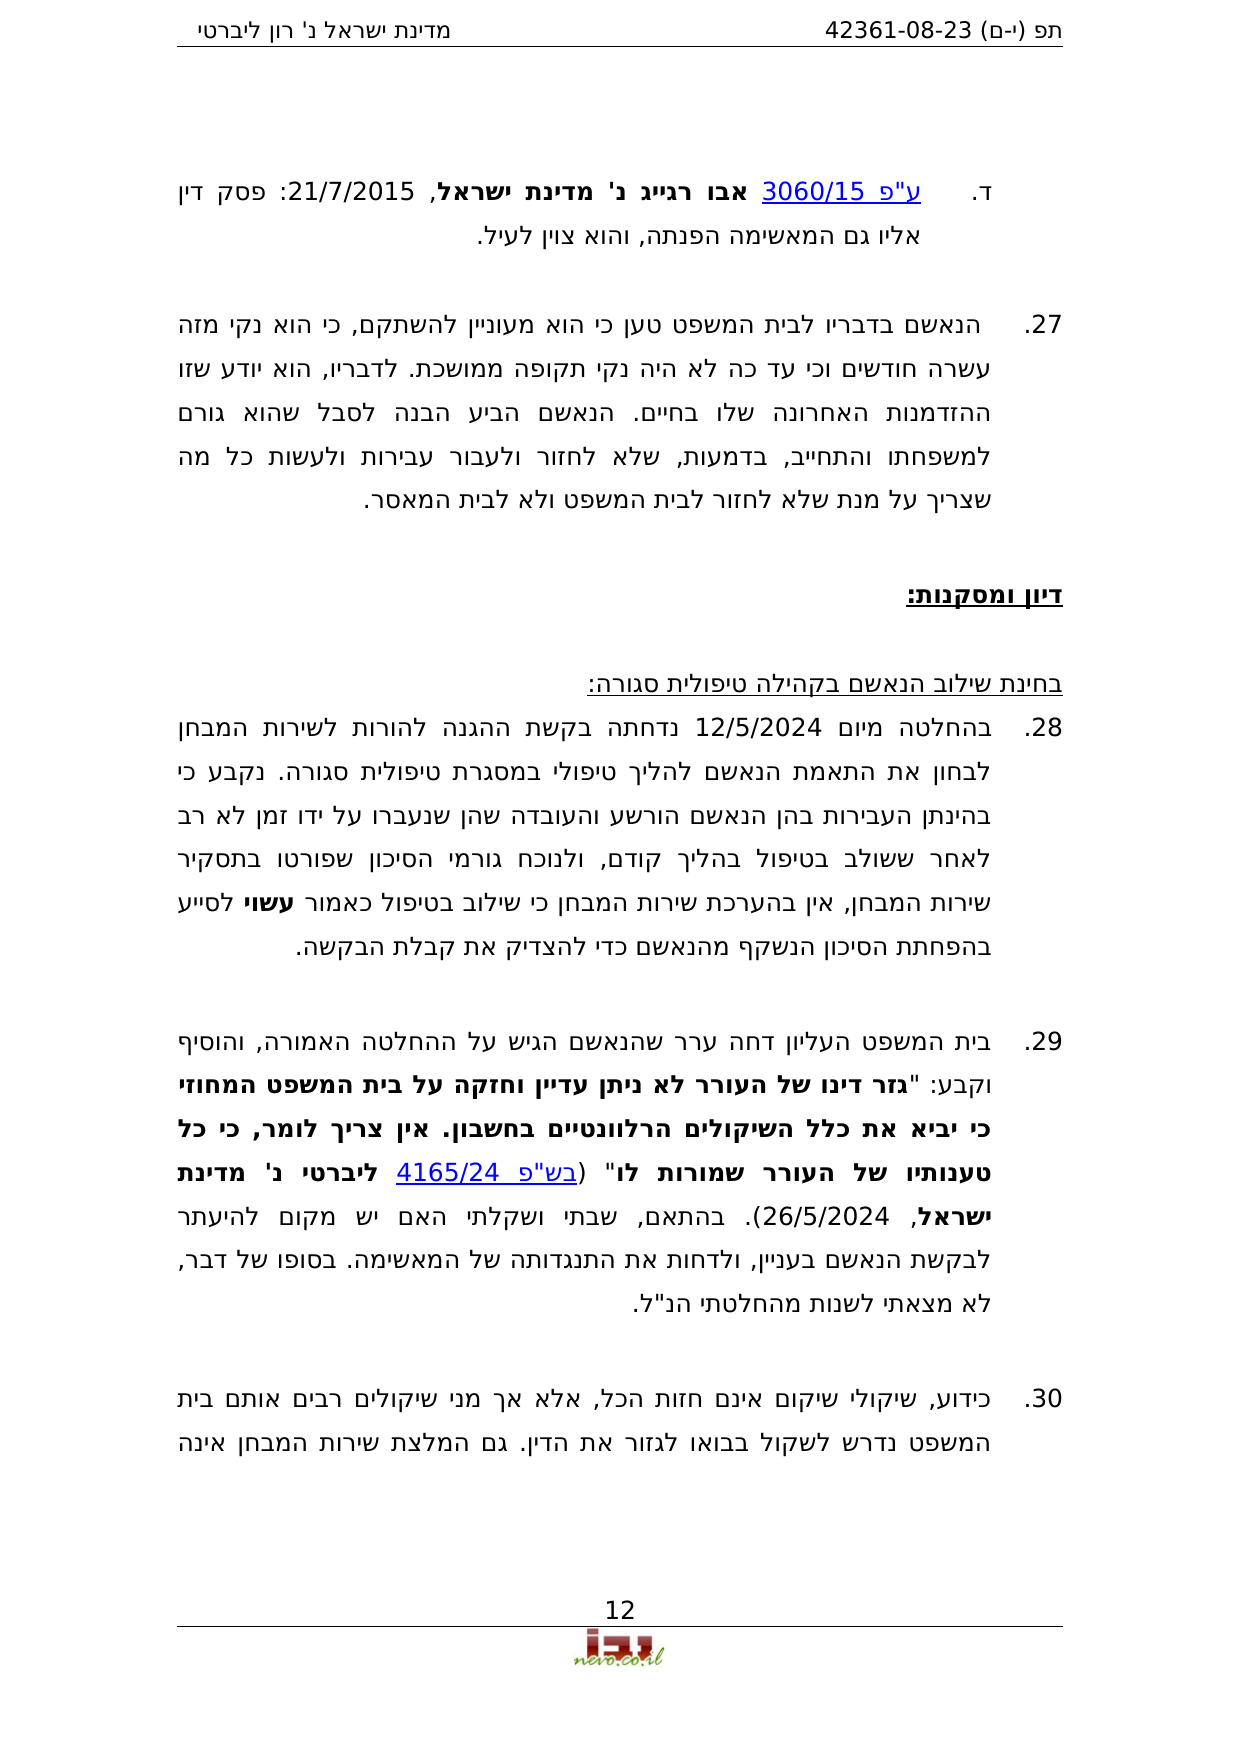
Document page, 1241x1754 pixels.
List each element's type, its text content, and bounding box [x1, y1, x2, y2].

text בחינת שילוב הנאשם בקהילה טיפולית סגורה: [177, 670, 1063, 699]
picture [574, 1628, 666, 1667]
text 29. בית המשפט העליון דחה ערר שהנאשם הגיש על ההחלטה האמורה, והוסיף וקבע: "גזר דינו של העורר לא ניתן עדיין וחזקה על בית המשפט המחוזי כי יביא את כלל השיקולים הרלוונטיים בחשבון. אין צריך לומר, כי כל טענותיו של העורר שמורות לו" (בש"פ 4165/24 ליברטי נ' מדינת ישראל, 26/5/2024). בהתאם, שבתי ושקלתי האם יש מקום להיעתר לבקשת הנאשם בעניין, ולדחות את התנגדותה של המאשימה. בסופו של דבר, לא מצאתי לשנות מהחלטתי הנ"ל. [177, 1027, 1063, 1319]
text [177, 1384, 1063, 1457]
text 27. הנאשם בדבריו לבית המשפט טען כי הוא מעוניין להשתקם, כי הוא נקי מזה עשרה חודשים וכי עד כה לא היה נקי תקופה ממושכת. לדבריו, הוא יודע שזו ההזדמנות האחרונה שלו בחיים. הנאשם הביע הבנה לסבל שהוא גורם למשפחתו והתחייב, בדמעות, שלא לחזור ולעבור עבירות ולעשות כל מה שצריך על מנת שלא לחזור לבית המשפט ולא לבית המאסר. [177, 310, 1063, 514]
text 28. בהחלטה מיום 12/5/2024 נדחתה בקשת ההגנה להורות לשירות המבחן לבחון את התאמת הנאשם להליך טיפולי במסגרת טיפולית סגורה. נקבע כי בהינתן העבירות בהן הנאשם הורשע והעובדה שהן שנעברו על ידו זמן לא רב לאחר ששולב בטיפול בהליך קודם, ולנוכח גורמי הסיכון שפורטו בתסקיר שירות המבחן, אין בהערכת שירות המבחן כי שילוב בטיפול כאמור עשוי לסייע בהפחתת הסיכון הנשקף מהנאשם כדי להצדיק את קבלת הבקשה. [177, 713, 1063, 961]
text ד. ע"פ 3060/15 אבו רגייג נ' מדינת ישראל, 21/7/2015: פסק דין אליו גם המאשימה הפנתה, והוא צוין לעיל. [177, 177, 992, 250]
text דיון ומסקנות: [177, 580, 1063, 609]
